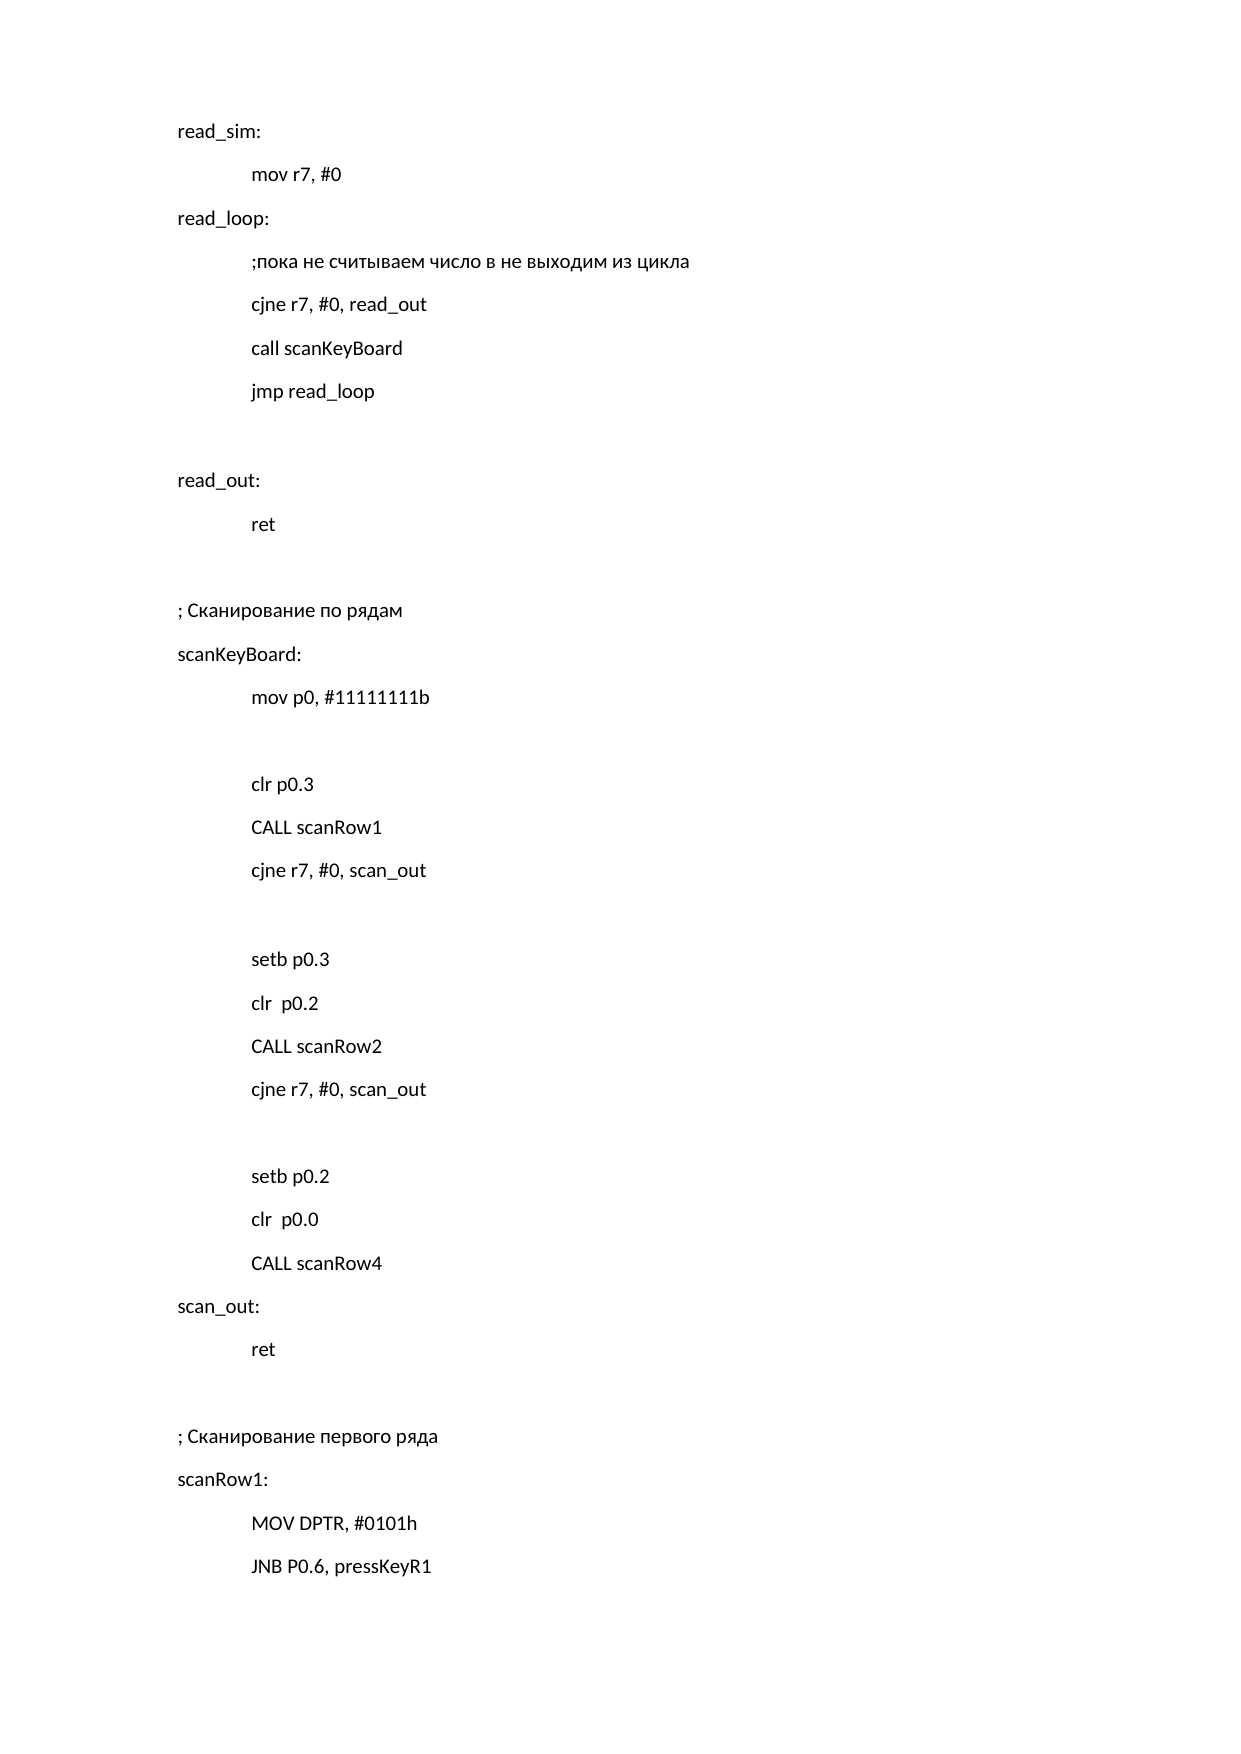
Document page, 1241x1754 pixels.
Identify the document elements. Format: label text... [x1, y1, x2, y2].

text mov p0, #11111111b [177, 684, 1152, 709]
text JNB P0.6, pressKeyR1 [177, 1553, 1152, 1579]
text mov r7, #0 [177, 161, 1152, 187]
text setb p0.3 [177, 947, 1152, 972]
text cjne r7, #0, scan_out [177, 1077, 1152, 1102]
text clr p0.0 [177, 1207, 1152, 1232]
text cjne r7, #0, scan_out [177, 857, 1152, 883]
text ret [177, 1337, 1152, 1362]
text scan_out: [177, 1293, 1152, 1319]
text CALL scanRow4 [177, 1250, 1152, 1275]
text scanKeyBoard: [177, 641, 1152, 666]
text clr p0.2 [177, 990, 1152, 1015]
text cjne r7, #0, read_out [177, 291, 1152, 317]
text ; Сканирование первого ряда [177, 1423, 1152, 1449]
text ret [177, 511, 1152, 536]
text ; Сканирование по рядам [177, 597, 1152, 623]
text CALL scanRow2 [177, 1033, 1152, 1059]
text call scanKeyBoard [177, 335, 1152, 360]
text CALL scanRow1 [177, 814, 1152, 839]
text ;пока не считываем число в не выходим из цикла [177, 248, 1152, 273]
text read_loop: [177, 205, 1152, 230]
text jmp read_loop [177, 378, 1152, 403]
text clr p0.3 [177, 771, 1152, 796]
text scanRow1: [177, 1467, 1152, 1492]
text MOV DPTR, #0101h [177, 1510, 1152, 1535]
text setb p0.2 [177, 1163, 1152, 1189]
text read_sim: [177, 118, 1152, 143]
text read_out: [177, 467, 1152, 493]
